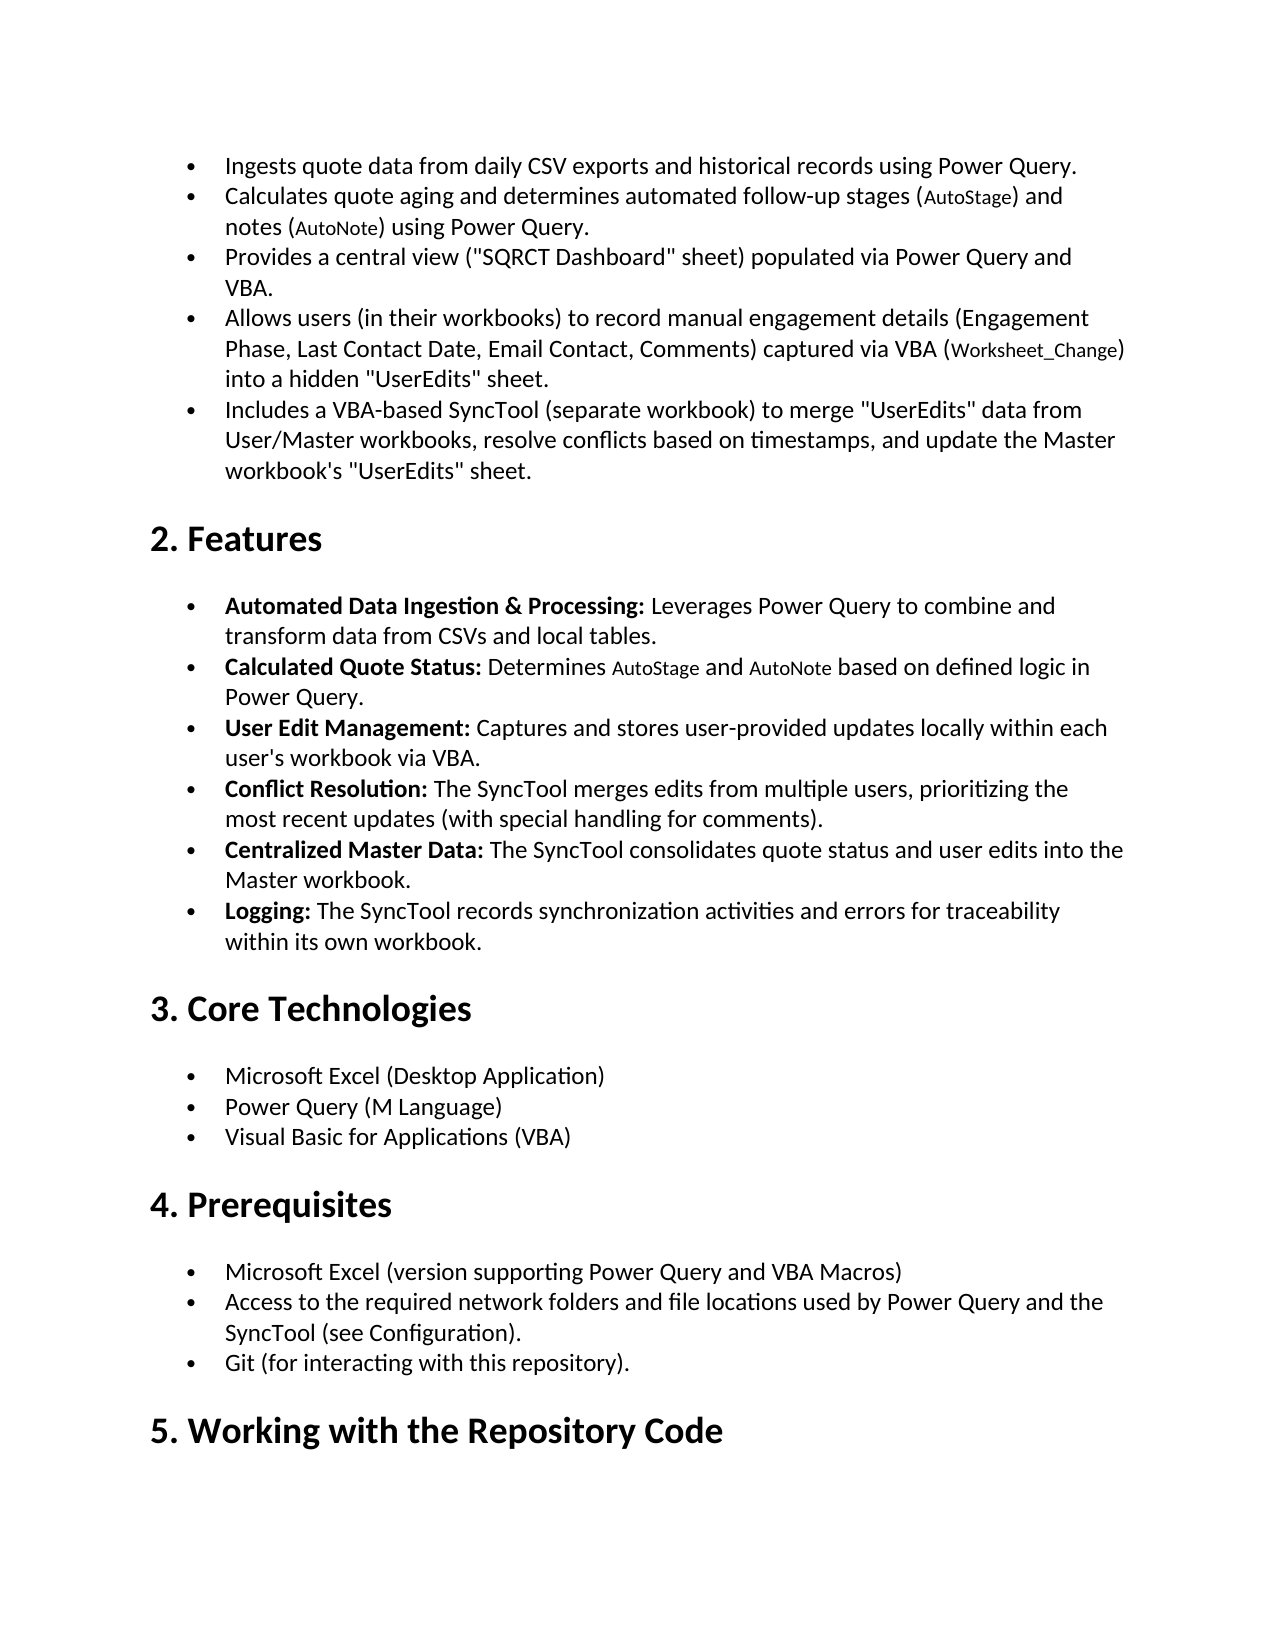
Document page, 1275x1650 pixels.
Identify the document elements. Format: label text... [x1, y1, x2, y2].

list Microsoft Excel (Desktop Application) [187, 1060, 1125, 1091]
list Calculates quote aging and determines automated follow-up stages (AutoStage) and notes (AutoNote) using Power Query. [187, 181, 1125, 242]
text 5. Working with the Repository Code [150, 1407, 1125, 1453]
list User Edit Management: Captures and stores user-provided updates locally within each user's workbook via VBA. [187, 712, 1125, 773]
list Conflict Resolution: The SyncTool merges edits from multiple users, prioritizing the most recent updates (with special handling for comments). [187, 773, 1125, 834]
list Access to the required network folders and file locations used by Power Query and the SyncTool (see Configuration). [187, 1287, 1125, 1348]
list Includes a VBA-based SyncTool (separate workbook) to merge "UserEdits" data from User/Master workbooks, resolve conflicts based on timestamps, and update the Master workbook's "UserEdits" sheet. [187, 394, 1125, 486]
list Provides a central view ("SQRCT Dashboard" sheet) populated via Power Query and VBA. [187, 242, 1125, 303]
list Ingests quote data from daily CSV exports and historical records using Power Query. [187, 150, 1125, 181]
list Microsoft Excel (version supporting Power Query and VBA Macros) [187, 1256, 1125, 1287]
list Centralized Master Data: The SyncTool consolidates quote status and user edits into the Master workbook. [187, 834, 1125, 895]
text 4. Prerequisites [150, 1181, 1125, 1227]
list Visual Basic for Applications (VBA) [187, 1121, 1125, 1152]
text 3. Core Technologies [150, 985, 1125, 1031]
list Automated Data Ingestion & Processing: Leverages Power Query to combine and transform data from CSVs and local tables. [187, 590, 1125, 651]
list Calculated Quote Status: Determines AutoStage and AutoNote based on defined logic in Power Query. [187, 651, 1125, 712]
text 2. Features [150, 515, 1125, 561]
list Git (for interacting with this repository). [187, 1348, 1125, 1378]
list Allows users (in their workbooks) to record manual engagement details (Engagement Phase, Last Contact Date, Email Contact, Comments) captured via VBA (Worksheet_Change) into a hidden "UserEdits" sheet. [187, 303, 1125, 394]
list Logging: The SyncTool records synchronization activities and errors for traceability within its own workbook. [187, 895, 1125, 956]
list Power Query (M Language) [187, 1091, 1125, 1121]
